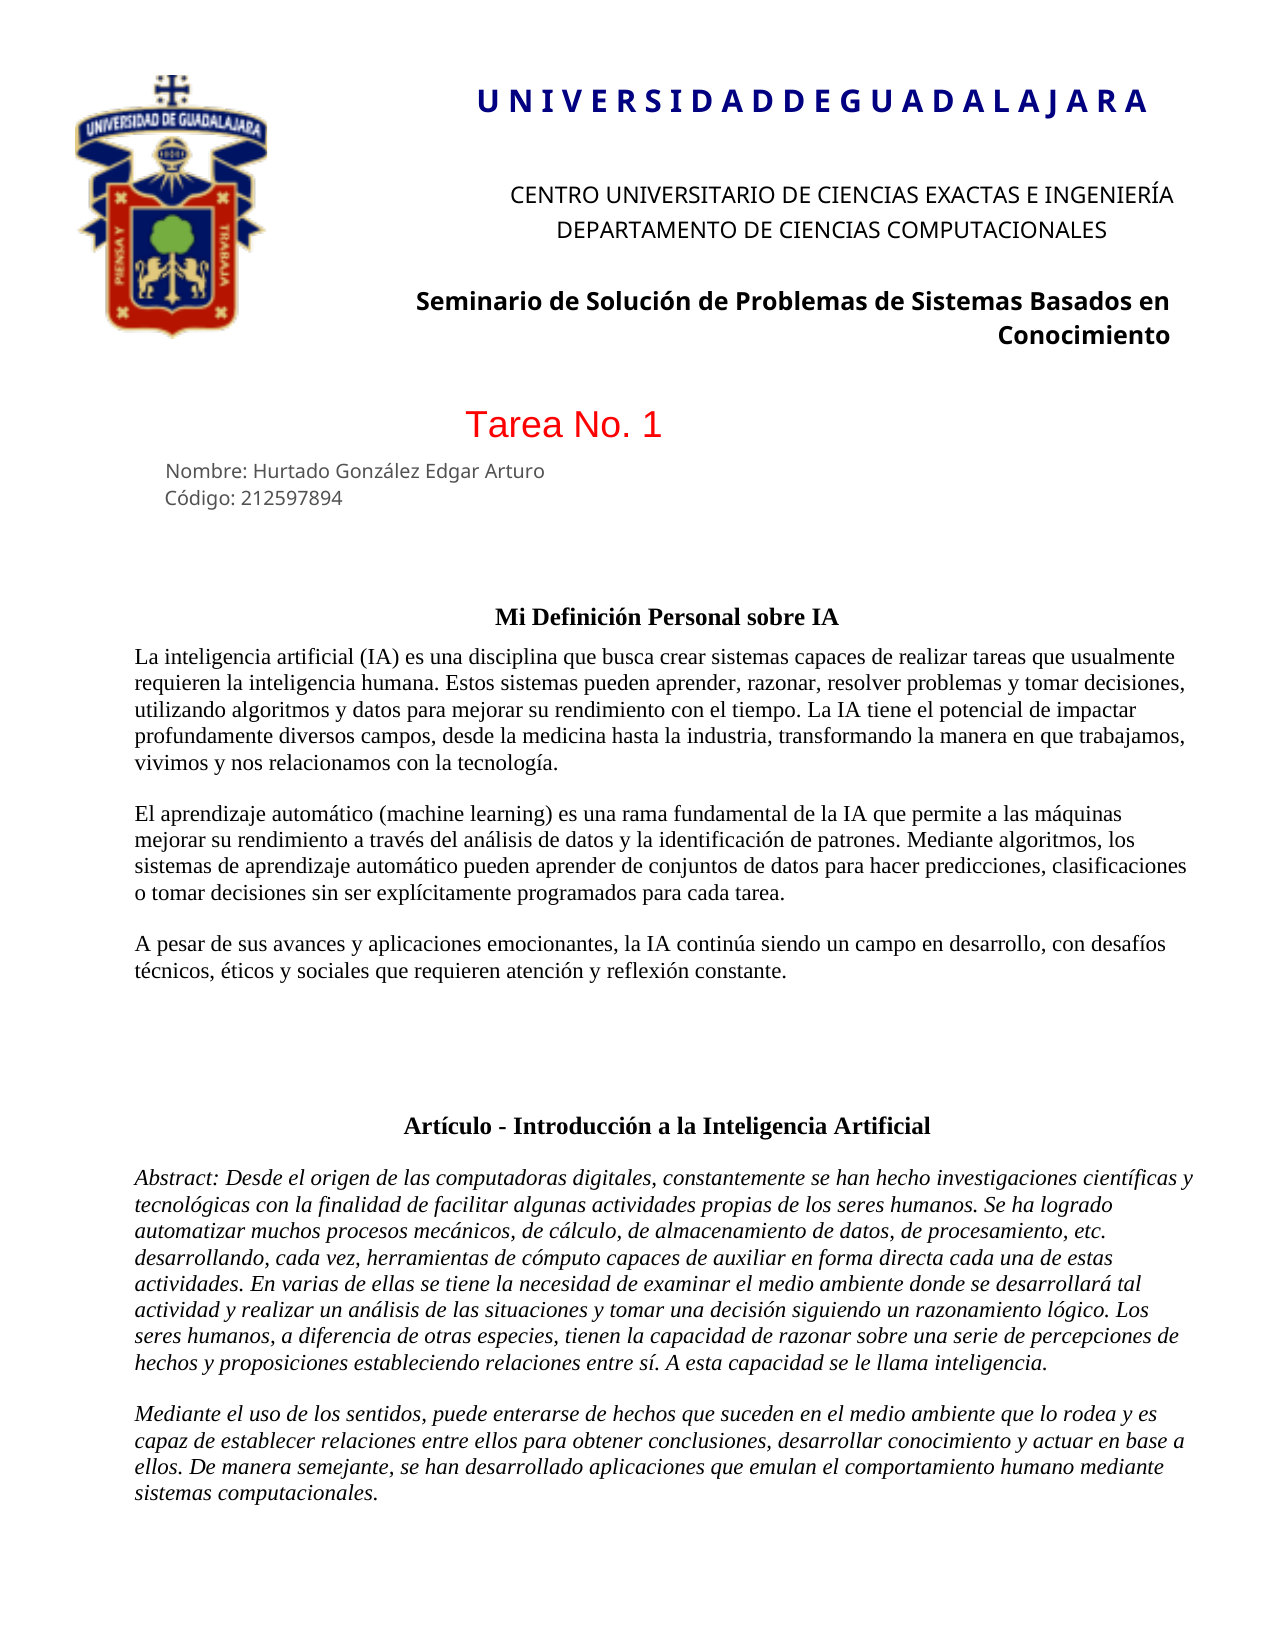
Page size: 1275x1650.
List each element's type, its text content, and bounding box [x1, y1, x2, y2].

text Mi Definición Personal sobre IA [134, 602, 1200, 631]
text CENTRO UNIVERSITARIO DE CIENCIAS EXACTAS E INGENIERÍA [268, 179, 1174, 210]
text Mediante el uso de los sentidos, puede enterarse de hechos que suceden en el medio ambiente que lo rodea y es capaz de establecer relaciones entre ellos para obtener conclusiones, desarrollar conocimiento y actuar en base a ellos. De manera semejante, se han desarrollado aplicaciones que emulan el comportamiento humano mediante sistemas computacionales. [134, 1400, 1200, 1506]
text U N I V E R S I D A D D E G U A D A L A J A R A [268, 79, 1146, 122]
text DEPARTAMENTO DE CIENCIAS COMPUTACIONALES [268, 214, 1107, 245]
text El aprendizaje automático (machine learning) es una rama fundamental de la IA que permite a las máquinas mejorar su rendimiento a través del análisis de datos y la identificación de patrones. Mediante algoritmos, los sistemas de aprendizaje automático pueden aprender de conjuntos de datos para hacer predicciones, clasificaciones o tomar decisiones sin ser explícitamente programados para cada tarea. [134, 800, 1200, 905]
text Código: 212597894 [164, 485, 1200, 512]
picture [75, 75, 268, 339]
text Abstract: Desde el origen de las computadoras digitales, constantemente se han hecho investigaciones científicas y tecnológicas con la finalidad de facilitar algunas actividades propias de los seres humanos. Se ha logrado automatizar muchos procesos mecánicos, de cálculo, de almacenamiento de datos, de procesamiento, etc. desarrollando, cada vez, herramientas de cómputo capaces de auxiliar en forma directa cada una de estas actividades. En varias de ellas se tiene la necesidad de examinar el medio ambiente donde se desarrollará tal actividad y realizar un análisis de las situaciones y tomar una decisión siguiendo un razonamiento lógico. Los seres humanos, a diferencia de otras especies, tienen la capacidad de razonar sobre una serie de percepciones de hechos y proposiciones estableciendo relaciones entre sí. A esta capacidad se le llama inteligencia. [134, 1164, 1200, 1375]
text La inteligencia artificial (IA) es una disciplina que busca crear sistemas capaces de realizar tareas que usualmente requieren la inteligencia humana. Estos sistemas pueden aprender, razonar, resolver problemas y tomar decisiones, utilizando algoritmos y datos para mejorar su rendimiento con el tiempo. La IA tiene el potencial de impactar profundamente diversos campos, desde la medicina hasta la industria, transformando la manera en que trabajamos, vivimos y nos relacionamos con la tecnología. [134, 643, 1200, 775]
text Tarea No. 1 [75, 402, 1052, 445]
text Artículo - Introducción a la Inteligencia Artificial [134, 1111, 1200, 1139]
text A pesar de sus avances y aplicaciones emocionantes, la IA continúa siendo un campo en desarrollo, con desafíos técnicos, éticos y sociales que requieren atención y reflexión constante. [134, 930, 1200, 983]
text Nombre: Hurtado González Edgar Arturo [165, 458, 1200, 485]
text Seminario de Solución de Problemas de Sistemas Basados en Conocimiento [75, 284, 1171, 352]
